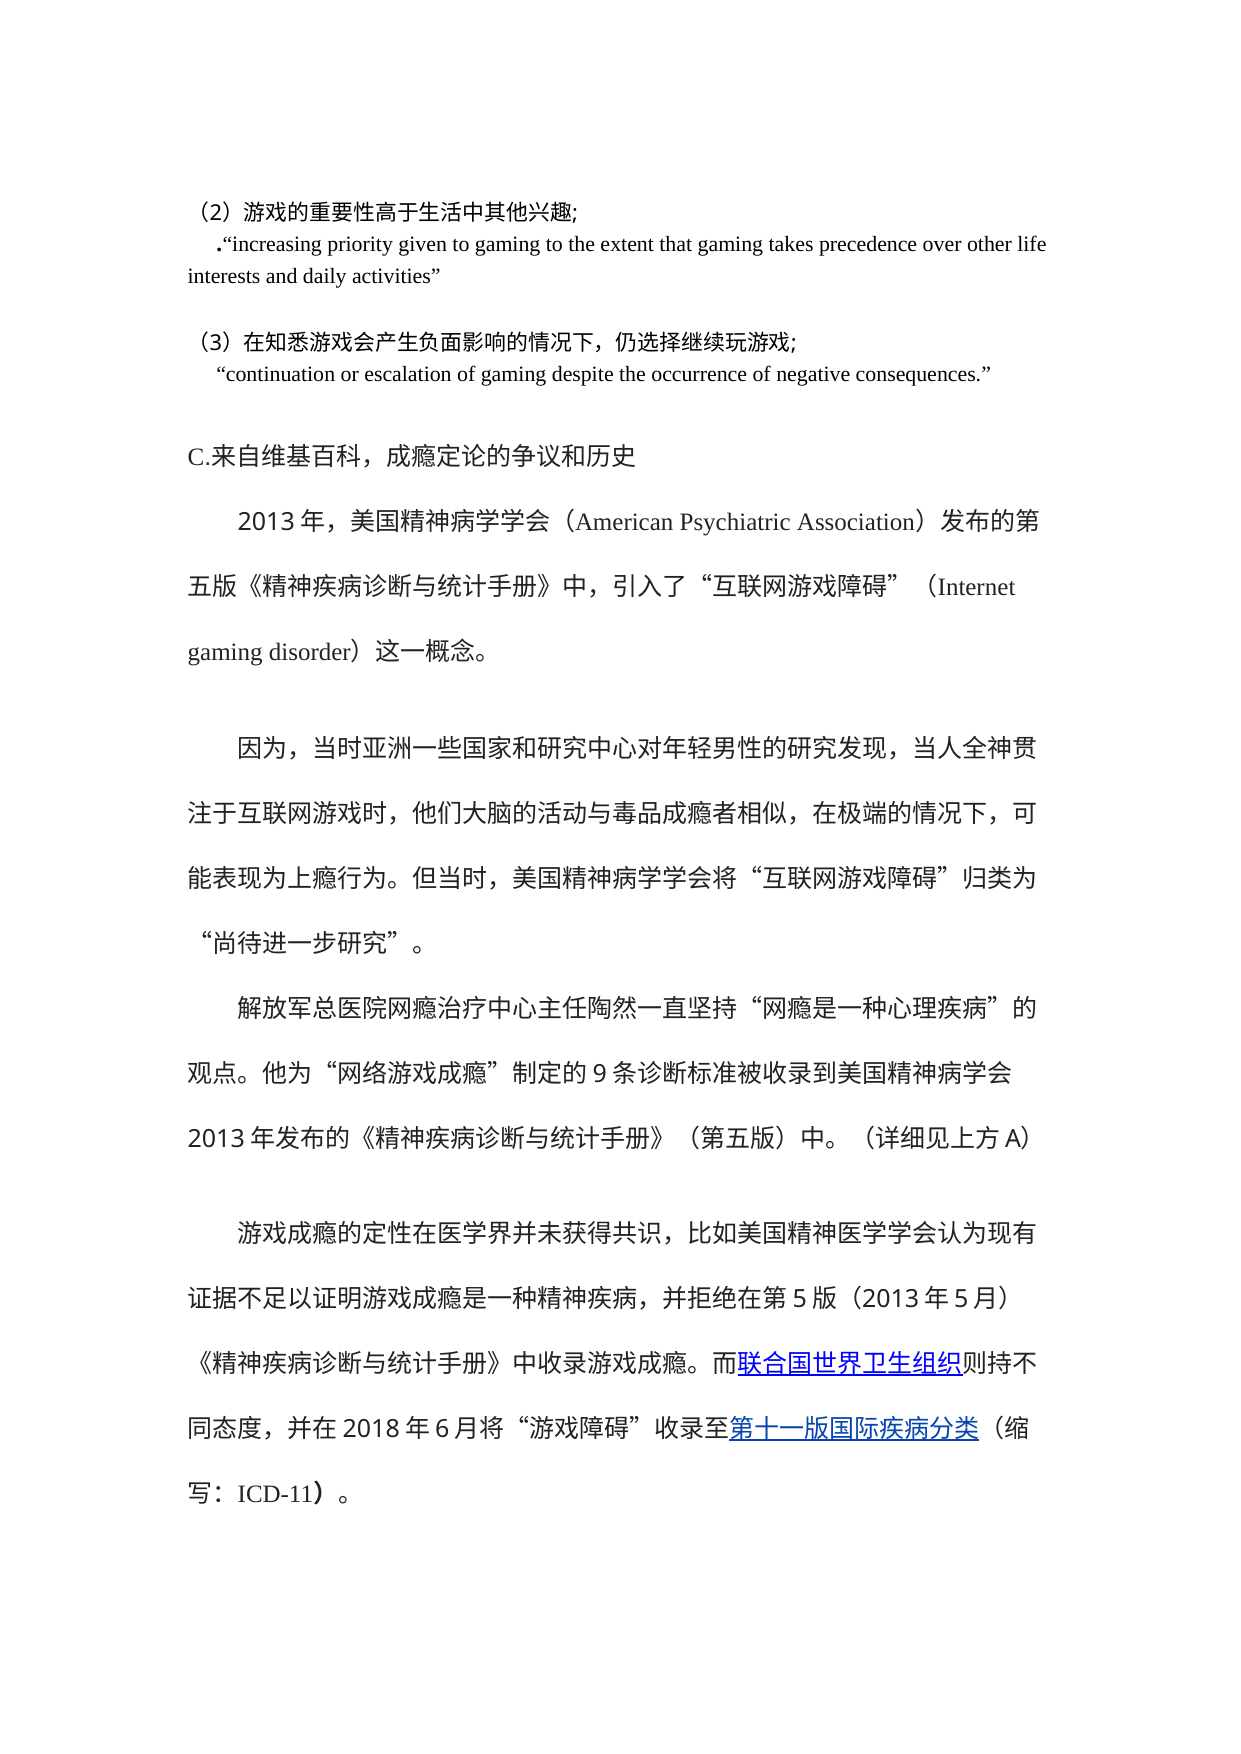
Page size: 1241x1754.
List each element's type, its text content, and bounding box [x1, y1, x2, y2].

text 2013年，美国精神病学学会（American Psychiatric Association）发布的第五版《精神疾病诊断与统计手册》中，引入了“互联网游戏障碍”（Internet gaming disorder）这一概念。 [187, 487, 1053, 682]
text （3）在知悉游戏会产生负面影响的情况下，仍选择继续玩游戏; [187, 324, 1053, 357]
text “continuation or escalation of gaming despite the occurrence of negative consequences.” [187, 357, 1053, 389]
text .“increasing priority given to gaming to the extent that gaming takes precedence over other life interests and daily activities” [187, 227, 1053, 292]
text 因为，当时亚洲一些国家和研究中心对年轻男性的研究发现，当人全神贯注于互联网游戏时，他们大脑的活动与毒品成瘾者相似，在极端的情况下，可能表现为上瘾行为。但当时，美国精神病学学会将“互联网游戏障碍”归类为“尚待进一步研究”。 [187, 714, 1053, 974]
text 游戏成瘾的定性在医学界并未获得共识，比如美国精神医学学会认为现有证据不足以证明游戏成瘾是一种精神疾病，并拒绝在第5版（2013年5月）《精神疾病诊断与统计手册》中收录游戏成瘾。而联合国世界卫生组织则持不同态度，并在2018年6月将“游戏障碍”收录至第十一版国际疾病分类（缩写：ICD-11）。 [187, 1199, 1053, 1524]
text （2）游戏的重要性高于生活中其他兴趣; [187, 194, 1053, 227]
text 解放军总医院网瘾治疗中心主任陶然一直坚持“网瘾是一种心理疾病”的观点。他为“网络游戏成瘾”制定的9条诊断标准被收录到美国精神病学会2013年发布的《精神疾病诊断与统计手册》（第五版）中。（详细见上方A） [187, 974, 1053, 1169]
text C.来自维基百科，成瘾定论的争议和历史 [187, 422, 1053, 487]
